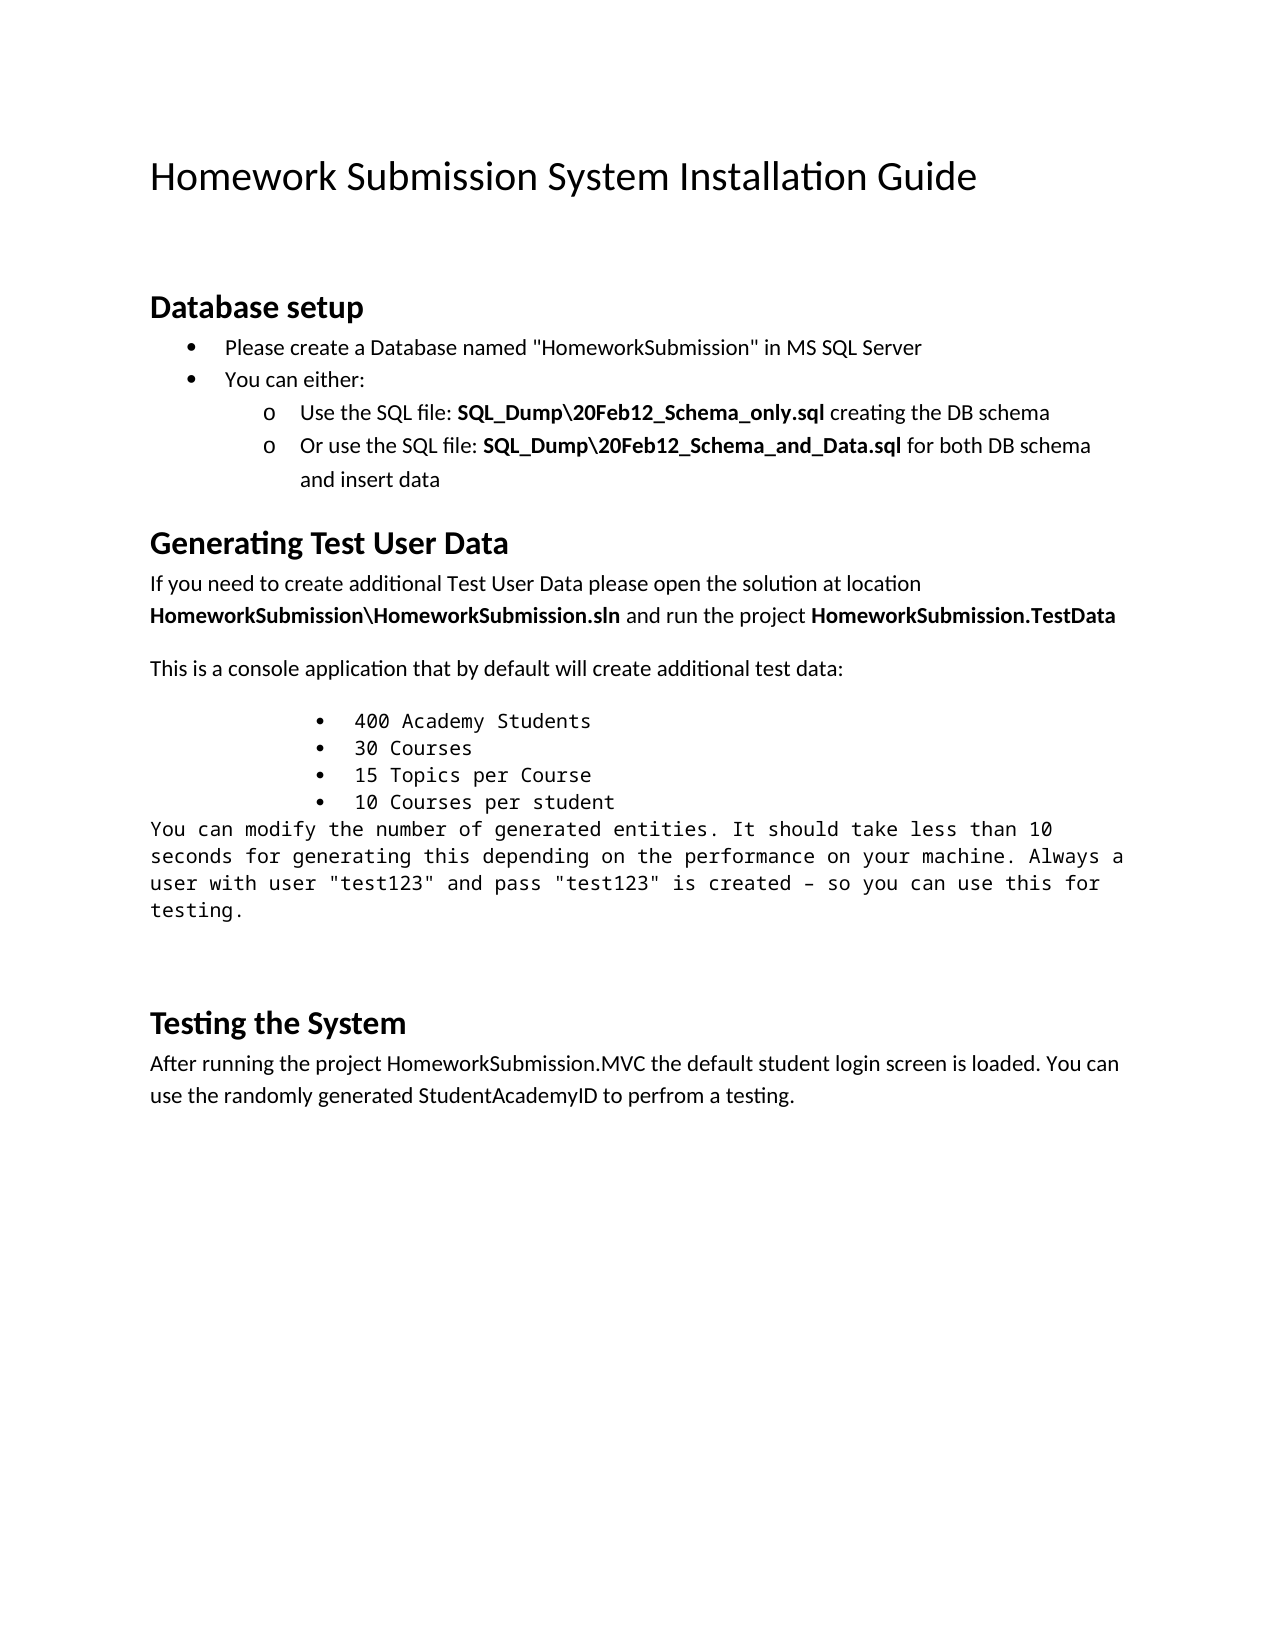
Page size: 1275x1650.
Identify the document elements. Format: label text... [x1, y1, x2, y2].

text After running the project HomeworkSubmission.MVC the default student login screen is loaded. You can use the randomly generated StudentAcademyID to perfrom a testing. [150, 1049, 1125, 1109]
list 10 Courses per student [317, 788, 1125, 815]
list You can either: [187, 366, 1125, 394]
list Use the SQL file: SQL_Dump\20Feb12_Schema_only.sql creating the DB schema [262, 398, 1125, 427]
text If you need to create additional Test User Data please open the solution at location HomeworkSubmission\HomeworkSubmission.sln and run the project HomeworkSubmission.TestData [150, 569, 1125, 629]
text This is a console application that by default will create additional test data: [150, 654, 1125, 682]
subtitle Generating Test User Data [150, 522, 1125, 563]
subtitle Testing the System [150, 1002, 1125, 1043]
text Homework Submission System Installation Guide [150, 150, 1125, 201]
text You can modify the number of generated entities. It should take less than 10 seconds for generating this depending on the performance on your machine. Always a user with user "test123" and pass "test123" is created – so you can use this for testing. [150, 815, 1125, 923]
subtitle Database setup [150, 286, 1125, 327]
list 400 Academy Students [317, 707, 1125, 734]
list Or use the SQL file: SQL_Dump\20Feb12_Schema_and_Data.sql for both DB schema and insert data [262, 431, 1125, 493]
list 30 Courses [317, 734, 1125, 761]
list 15 Topics per Course [317, 761, 1125, 788]
list Please create a Database named "HomeworkSubmission" in MS SQL Server [187, 333, 1125, 361]
